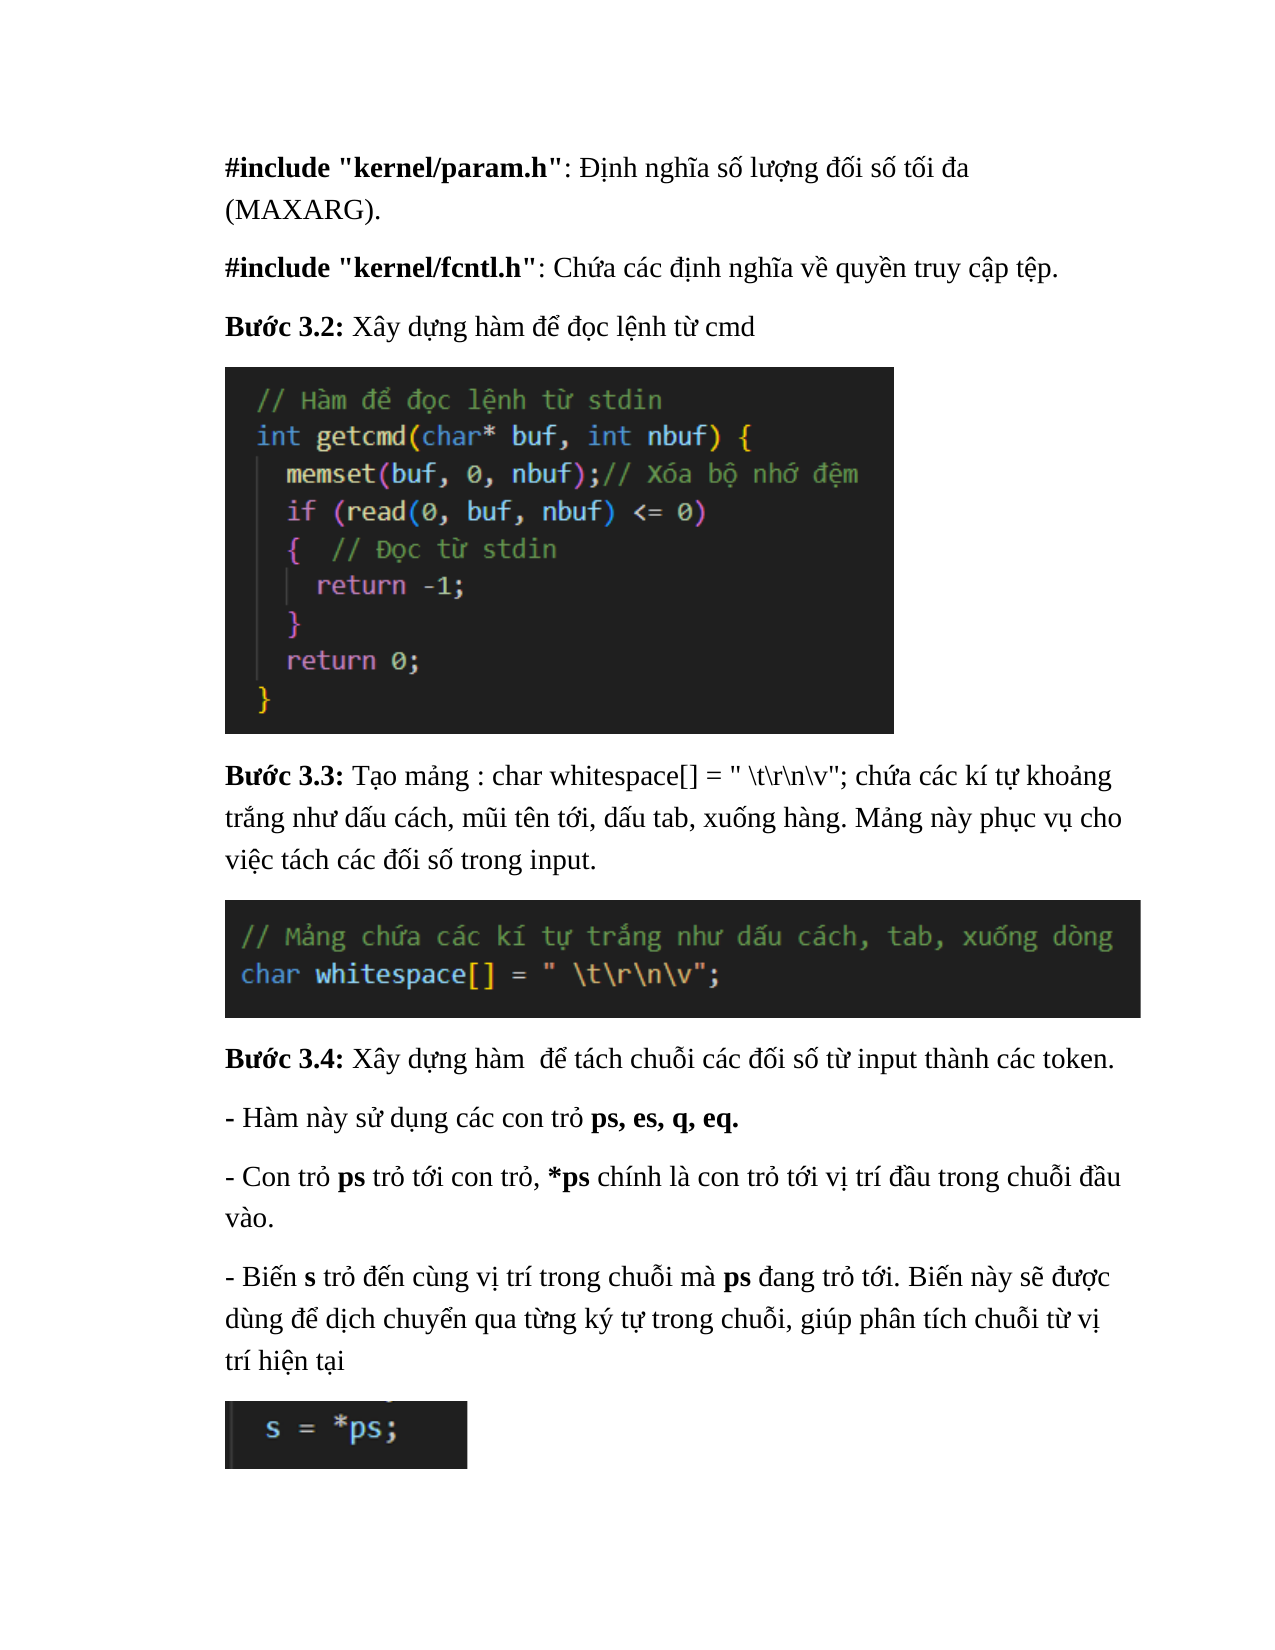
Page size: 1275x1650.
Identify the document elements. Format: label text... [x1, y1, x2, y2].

text Bước 3.4: Xây dựng hàm để tách chuỗi các đối số từ input thành các token. [225, 1042, 1125, 1075]
text - Hàm này sử dụng các con trỏ ps, es, q, eq. [225, 1100, 1125, 1134]
picture [225, 1401, 468, 1469]
text #include "kernel/param.h": Định nghĩa số lượng đối số tối đa (MAXARG). [225, 150, 1125, 225]
text #include "kernel/fcntl.h": Chứa các định nghĩa về quyền truy cập tệp. [150, 250, 1125, 284]
text Bước 3.3: Tạo mảng : char whitespace[] = " \t\r\n\v"; chứa các kí tự khoảng trắng như dấu cách, mũi tên tới, dấu tab, xuống hàng. Mảng này phục vụ cho việc tách các đối số trong input. [225, 758, 1125, 875]
text Bước 3.2: Xây dựng hàm để đọc lệnh từ cmd [150, 309, 1125, 342]
text - Biến s trỏ đến cùng vị trí trong chuỗi mà ps đang trỏ tới. Biến này sẽ được dùng để dịch chuyển qua từng ký tự trong chuỗi, giúp phân tích chuỗi từ vị trí hiện tại [225, 1259, 1125, 1376]
picture [225, 900, 1141, 1018]
picture [225, 367, 894, 734]
text - Con trỏ ps trỏ tới con trỏ, *ps chính là con trỏ tới vị trí đầu trong chuỗi đầu vào. [225, 1159, 1125, 1234]
